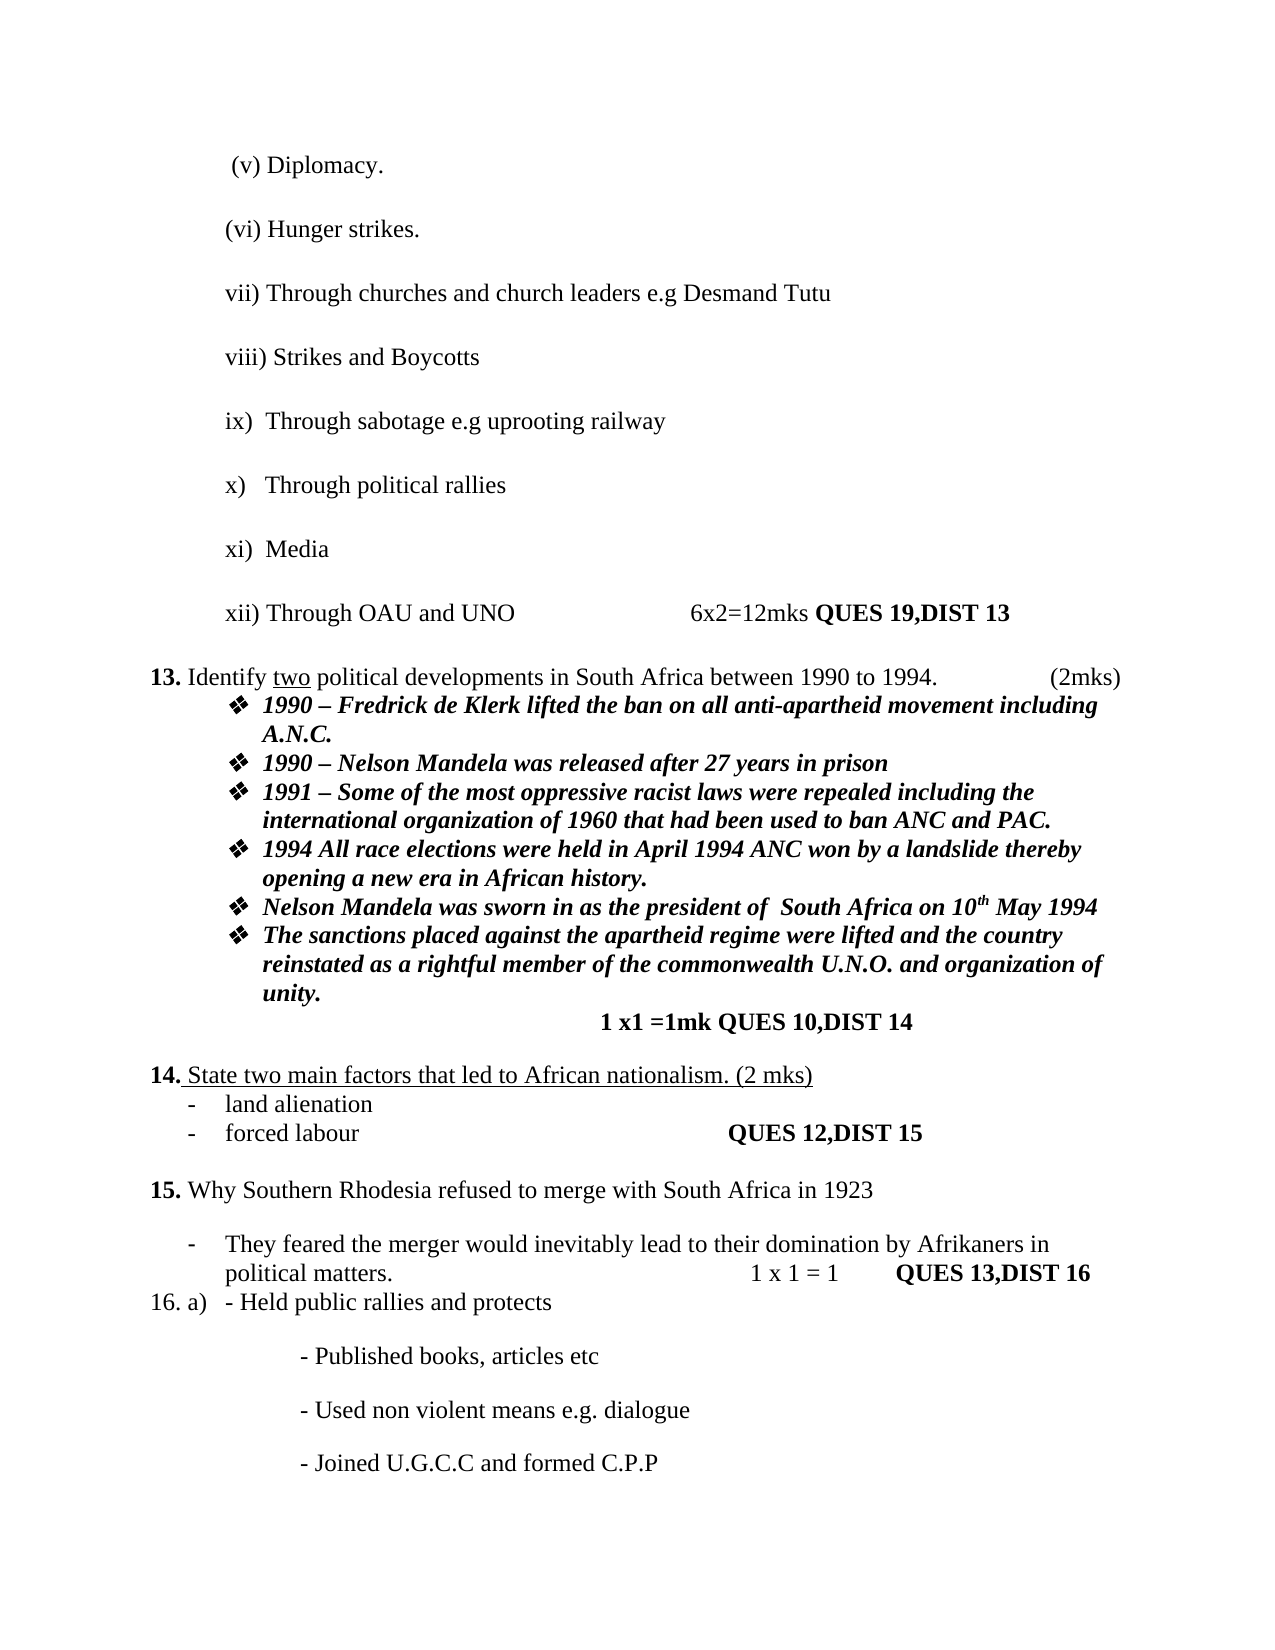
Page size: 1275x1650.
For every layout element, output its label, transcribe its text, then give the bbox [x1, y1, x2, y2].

list forced labour QUES 12,DIST 15 [187, 1118, 1125, 1147]
text (v) Diplomacy. [150, 150, 1125, 179]
text vii) Through churches and church leaders e.g Desmand Tutu [150, 278, 1125, 307]
list 1994 All race elections were held in April 1994 ANC won by a landslide thereby opening a new era in African history. [225, 834, 1125, 892]
list land alienation [187, 1089, 1125, 1118]
list 1990 – Nelson Mandela was released after 27 years in prison [225, 748, 1125, 777]
text ix) Through sabotage e.g uprooting railway [150, 406, 1125, 434]
text - Used non violent means e.g. dialogue [225, 1395, 1125, 1423]
list Nelson Mandela was sworn in as the president of South Africa on 10th May 1994 [225, 892, 1125, 920]
list 1991 – Some of the most oppressive racist laws were repealed including the international organization of 1960 that had been used to ban ANC and PAC. [225, 777, 1125, 834]
text xii) Through OAU and UNO 6x2=12mks QUES 19,DIST 13 [150, 598, 1125, 626]
text 14. State two main factors that led to African nationalism. (2 mks) [150, 1061, 1125, 1089]
text 15. Why Southern Rhodesia refused to merge with South Africa in 1923 [150, 1176, 1125, 1204]
list They feared the merger would inevitably lead to their domination by Afrikaners in political matters. 1 x 1 = 1 QUES 13,DIST 16 [187, 1229, 1125, 1287]
text (vi) Hunger strikes. [150, 214, 1125, 243]
text - Published books, articles etc [225, 1341, 1125, 1369]
text x) Through political rallies [150, 470, 1125, 498]
text 16. a) - Held public rallies and protects [150, 1287, 1125, 1316]
text viii) Strikes and Boycotts [150, 342, 1125, 371]
text 13. Identify two political developments in South Africa between 1990 to 1994. (2mks) [150, 662, 1125, 690]
list 1990 – Fredrick de Klerk lifted the ban on all anti-apartheid movement including A.N.C. [225, 690, 1125, 748]
text xi) Media [150, 534, 1125, 562]
text - Joined U.G.C.C and formed C.P.P [225, 1448, 1125, 1477]
text 1 x1 =1mk QUES 10,DIST 14 [600, 1007, 1125, 1035]
list The sanctions placed against the apartheid regime were lifted and the country reinstated as a rightful member of the commonwealth U.N.O. and organization of unity. [225, 920, 1125, 1007]
